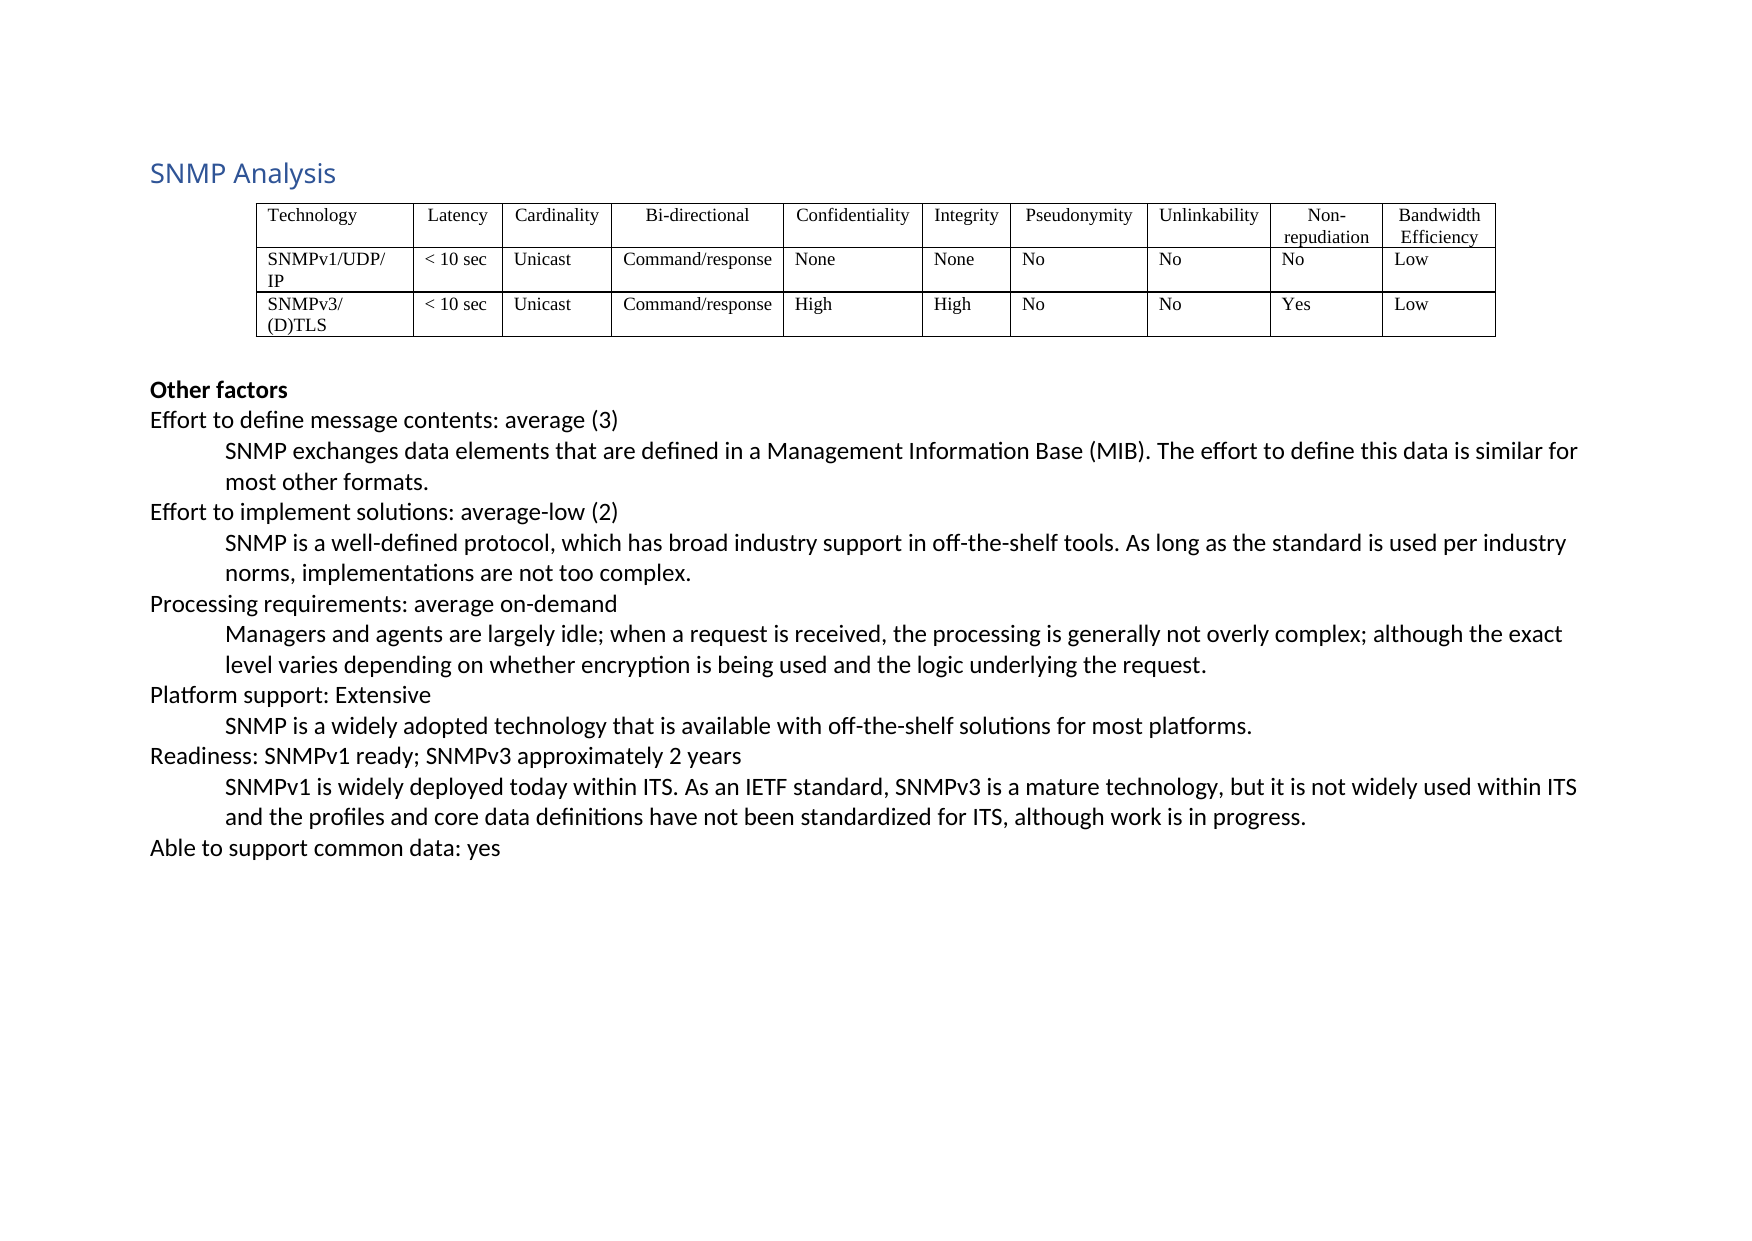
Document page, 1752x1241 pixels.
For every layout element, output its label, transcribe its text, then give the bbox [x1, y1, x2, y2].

text SNMP exchanges data elements that are defined in a Management Information Base (MIB). The effort to define this data is similar for most other formats. [225, 435, 1602, 496]
table_cell None [923, 248, 1010, 291]
table_cell Low [1383, 248, 1495, 291]
table_cell High [784, 293, 922, 336]
text SNMP is a well-defined protocol, which has broad industry support in off-the-shelf tools. As long as the standard is used per industry norms, implementations are not too complex. [225, 527, 1602, 588]
table_header Non-repudiation [1271, 204, 1382, 247]
table_cell No [1148, 293, 1270, 336]
text SNMP is a widely adopted technology that is available with off-the-shelf solutions for most platforms. [225, 710, 1602, 740]
text Readiness: SNMPv1 ready; SNMPv3 approximately 2 years [150, 740, 1602, 771]
table_cell No [1148, 248, 1270, 291]
table_header Cardinality [503, 204, 611, 247]
table_header Latency [414, 204, 502, 247]
table_cell Command/response [612, 248, 783, 291]
table_cell SNMPv1/UDP/IP [257, 248, 413, 291]
table_cell Unicast [503, 293, 611, 336]
table_header Confidentiality [784, 204, 922, 247]
text SNMPv1 is widely deployed today within ITS. As an IETF standard, SNMPv3 is a mature technology, but it is not widely used within ITS and the profiles and core data definitions have not been standardized for ITS, although work is in progress. [225, 771, 1602, 832]
table_cell High [923, 293, 1010, 336]
text Platform support: Extensive [150, 679, 1602, 710]
table_cell Unicast [503, 248, 611, 291]
table_header Pseudonymity [1011, 204, 1147, 247]
table_cell Command/response [612, 293, 783, 336]
text Managers and agents are largely idle; when a request is received, the processing is generally not overly complex; although the exact level varies depending on whether encryption is being used and the logic underlying the request. [225, 618, 1602, 679]
table_cell None [784, 248, 922, 291]
table_cell < 10 sec [414, 293, 502, 336]
table_cell No [1271, 248, 1382, 291]
text Able to support common data: yes [150, 832, 1602, 862]
table_cell SNMPv3/(D)TLS [257, 293, 413, 336]
table_cell Yes [1271, 293, 1382, 336]
table_cell < 10 sec [414, 248, 502, 291]
text Other factors [150, 374, 1602, 405]
table_header Bi-directional [612, 204, 783, 247]
text Processing requirements: average on-demand [150, 588, 1602, 618]
text Effort to define message contents: average (3) [150, 405, 1602, 435]
subtitle SNMP Analysis [150, 154, 1602, 191]
table_header Technology [257, 204, 413, 247]
table_cell No [1011, 248, 1147, 291]
text Effort to implement solutions: average-low (2) [150, 496, 1602, 527]
table_header Bandwidth Efficiency [1383, 204, 1495, 247]
table_header Integrity [923, 204, 1010, 247]
table_header Unlinkability [1148, 204, 1270, 247]
table_cell No [1011, 293, 1147, 336]
table_cell Low [1383, 293, 1495, 336]
